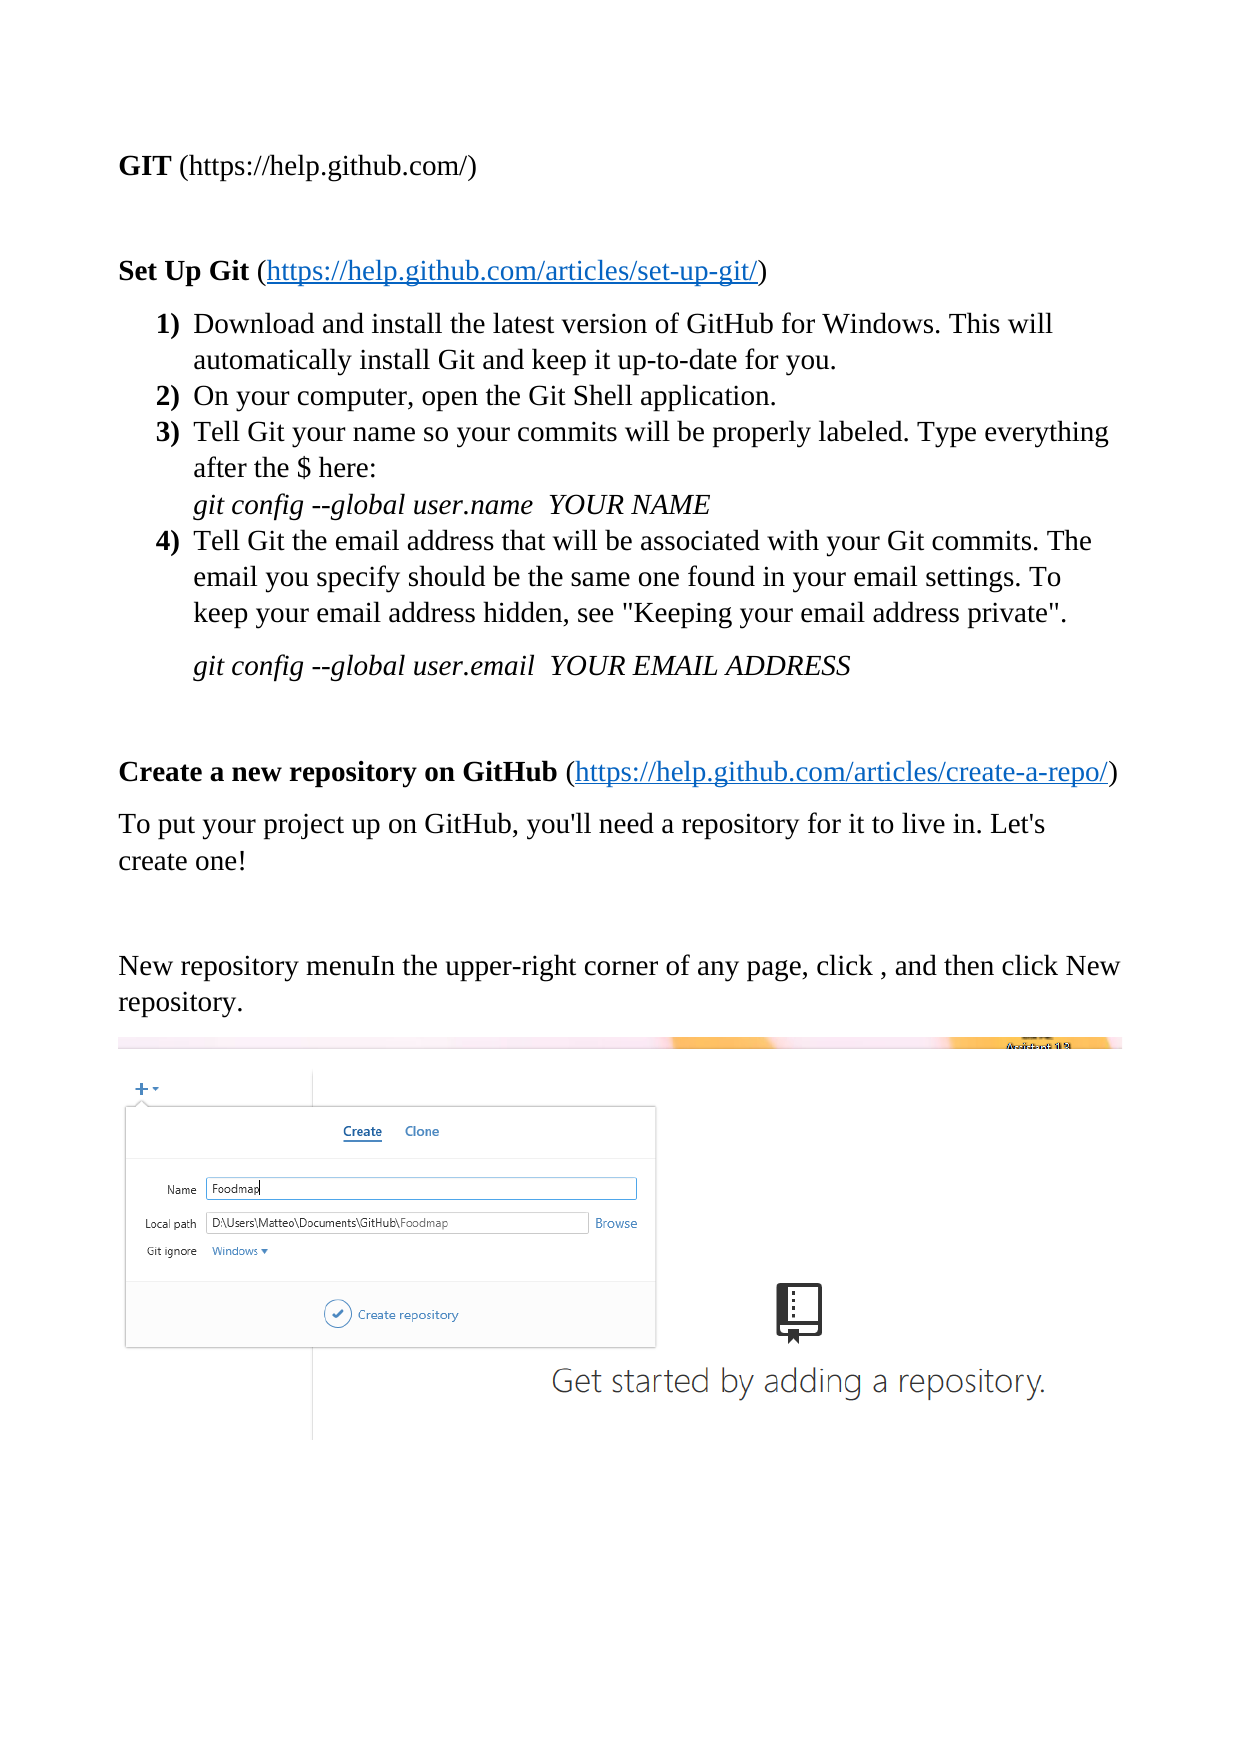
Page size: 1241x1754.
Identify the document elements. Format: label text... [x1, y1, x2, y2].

text GIT (https://help.github.com/) [118, 148, 1122, 181]
list git config --global user.name YOUR NAME [193, 487, 1122, 520]
text git config --global user.email YOUR EMAIL ADDRESS [193, 648, 1122, 682]
list Download and install the latest version of GitHub for Windows. This will automatically install Git and keep it up-to-date for you. [156, 306, 1122, 376]
text Set Up Git (https://help.github.com/articles/set-up-git/) [118, 253, 1122, 287]
list Tell Git the email address that will be associated with your Git commits. The email you specify should be the same one found in your email settings. To keep your email address hidden, see "Keeping your email address private". [156, 523, 1122, 629]
text Create a new repository on GitHub (https://help.github.com/articles/create-a-repo/) [118, 754, 1122, 787]
list On your computer, open the Git Shell application. [156, 378, 1122, 412]
text To put your project up on GitHub, you'll need a repository for it to live in. Let's create one! [118, 806, 1122, 876]
picture [118, 1037, 1123, 1440]
list Tell Git your name so your commits will be properly labeled. Type everything after the $ here: [156, 414, 1122, 484]
text New repository menuIn the upper-right corner of any page, click , and then click New repository. [118, 948, 1122, 1018]
